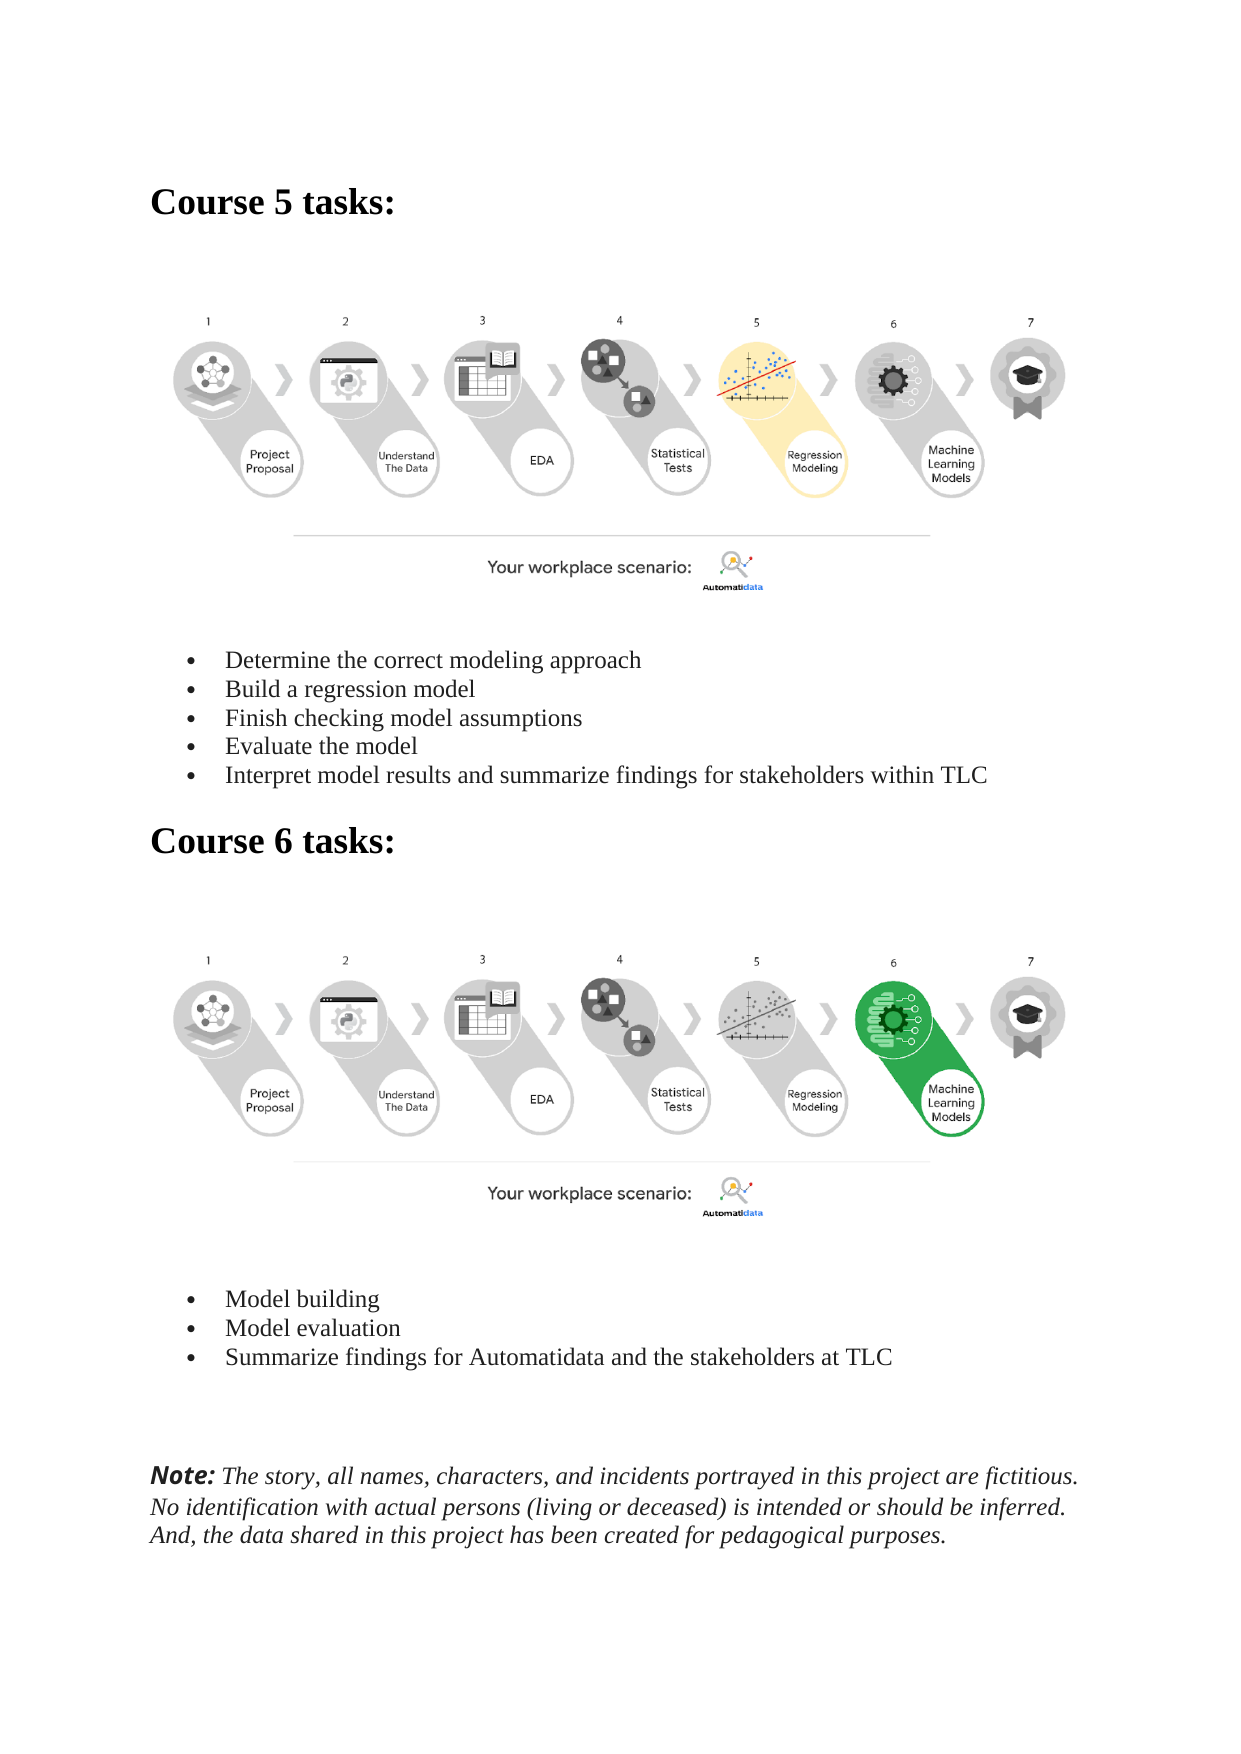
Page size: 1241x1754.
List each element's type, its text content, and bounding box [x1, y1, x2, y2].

list Finish checking model assumptions [187, 703, 1090, 731]
subtitle Course 6 tasks: [150, 818, 1090, 861]
list Model evaluation [187, 1313, 1090, 1342]
text Note: The story, all names, characters, and incidents portrayed in this project are fictitious. No identification with actual persons (living or deceased) is intended or should be inferred. And, the data shared in this project has been created for pedagogical purposes. [150, 1457, 1090, 1549]
list Model building [187, 1284, 1090, 1313]
picture [150, 251, 1091, 627]
list Evaluate the model [187, 731, 1090, 760]
picture [150, 890, 1091, 1266]
subtitle Course 5 tasks: [150, 179, 1090, 222]
list Determine the correct modeling approach [187, 645, 1090, 674]
list Summarize findings for Automatidata and the stakeholders at TLC [187, 1342, 1090, 1370]
list Build a regression model [187, 674, 1090, 703]
list Interpret model results and summarize findings for stakeholders within TLC [187, 760, 1090, 789]
